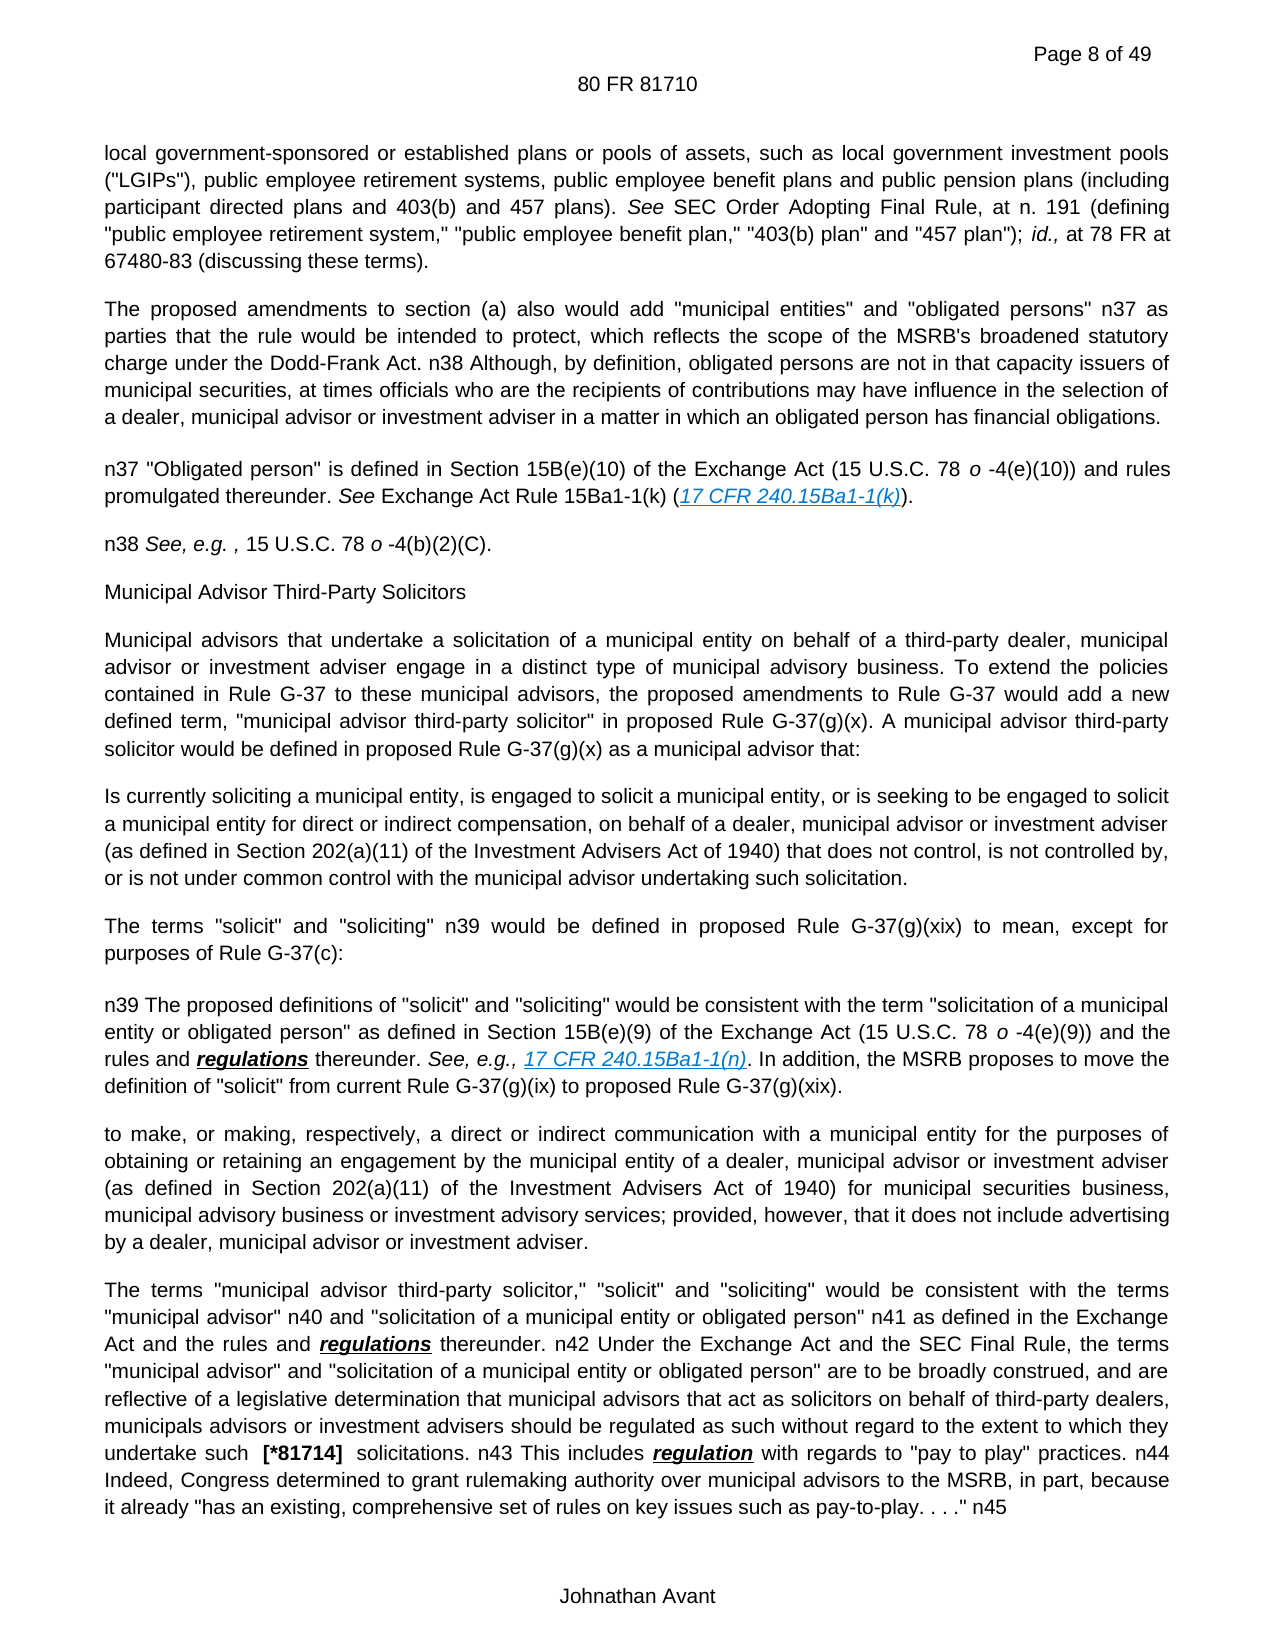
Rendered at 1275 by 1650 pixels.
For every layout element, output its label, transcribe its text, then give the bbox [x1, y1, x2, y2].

text The proposed amendments to section (a) also would add "municipal entities" and "obligated persons" n37 as parties that the rule would be intended to protect, which reflects the scope of the MSRB's broadened statutory charge under the Dodd-Frank Act. n38 Although, by definition, obligated persons are not in that capacity issuers of municipal securities, at times officials who are the recipients of contributions may have influence in the selection of a dealer, municipal advisor or investment adviser in a matter in which an obligated person has financial obligations. [104, 294, 1171, 429]
text Municipal advisors that undertake a solicitation of a municipal entity on behalf of a third-party dealer, municipal advisor or investment adviser engage in a distinct type of municipal advisory business. To extend the policies contained in Rule G-37 to these municipal advisors, the proposed amendments to Rule G-37 would add a new defined term, "municipal advisor third-party solicitor" in proposed Rule G-37(g)(x). A municipal advisor third-party solicitor would be defined in proposed Rule G-37(g)(x) as a municipal advisor that: [104, 625, 1171, 760]
text Is currently soliciting a municipal entity, is engaged to solicit a municipal entity, or is seeking to be engaged to solicit a municipal entity for direct or indirect compensation, on behalf of a dealer, municipal advisor or investment adviser (as defined in Section 202(a)(11) of the Investment Advisers Act of 1940) that does not control, is not controlled by, or is not under common control with the municipal advisor undertaking such solicitation. [104, 781, 1171, 889]
text The terms "municipal advisor third-party solicitor," "solicit" and "soliciting" would be consistent with the terms "municipal advisor" n40 and "solicitation of a municipal entity or obligated person" n41 as defined in the Exchange Act and the rules and regulations thereunder. n42 Under the Exchange Act and the SEC Final Rule, the terms "municipal advisor" and "solicitation of a municipal entity or obligated person" are to be broadly construed, and are reflective of a legislative determination that municipal advisors that act as solicitors on behalf of third-party dealers, municipals advisors or investment advisers should be regulated as such without regard to the extent to which they undertake such [*81714] solicitations. n43 This includes regulation with regards to "pay to play" practices. n44 Indeed, Congress determined to grant rulemaking authority over municipal advisors to the MSRB, in part, because it already "has an existing, comprehensive set of rules on key issues such as pay-to-play. . . ." n45 [104, 1275, 1171, 1519]
text n37 "Obligated person" is defined in Section 15B(e)(10) of the Exchange Act (15 U.S.C. 78 o -4(e)(10)) and rules promulgated thereunder. See Exchange Act Rule 15Ba1-1(k) (17 CFR 240.15Ba1-1(k)). [104, 454, 1171, 508]
text Municipal Advisor Third-Party Solicitors [104, 577, 1171, 604]
text n38 See, e.g. , 15 U.S.C. 78 o -4(b)(2)(C). [104, 529, 1171, 556]
text n39 The proposed definitions of "solicit" and "soliciting" would be consistent with the term "solicitation of a municipal entity or obligated person" as defined in Section 15B(e)(9) of the Exchange Act (15 U.S.C. 78 o -4(e)(9)) and the rules and regulations thereunder. See, e.g., 17 CFR 240.15Ba1-1(n). In addition, the MSRB proposes to move the definition of "solicit" from current Rule G-37(g)(ix) to proposed Rule G-37(g)(xix). [104, 989, 1171, 1098]
text The terms "solicit" and "soliciting" n39 would be defined in proposed Rule G-37(g)(xix) to mean, except for purposes of Rule G-37(c): [104, 910, 1171, 964]
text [104, 137, 1171, 273]
text to make, or making, respectively, a direct or indirect communication with a municipal entity for the purposes of obtaining or retaining an engagement by the municipal entity of a dealer, municipal advisor or investment adviser (as defined in Section 202(a)(11) of the Investment Advisers Act of 1940) for municipal securities business, municipal advisory business or investment advisory services; provided, however, that it does not include advertising by a dealer, municipal advisor or investment adviser. [104, 1119, 1171, 1254]
